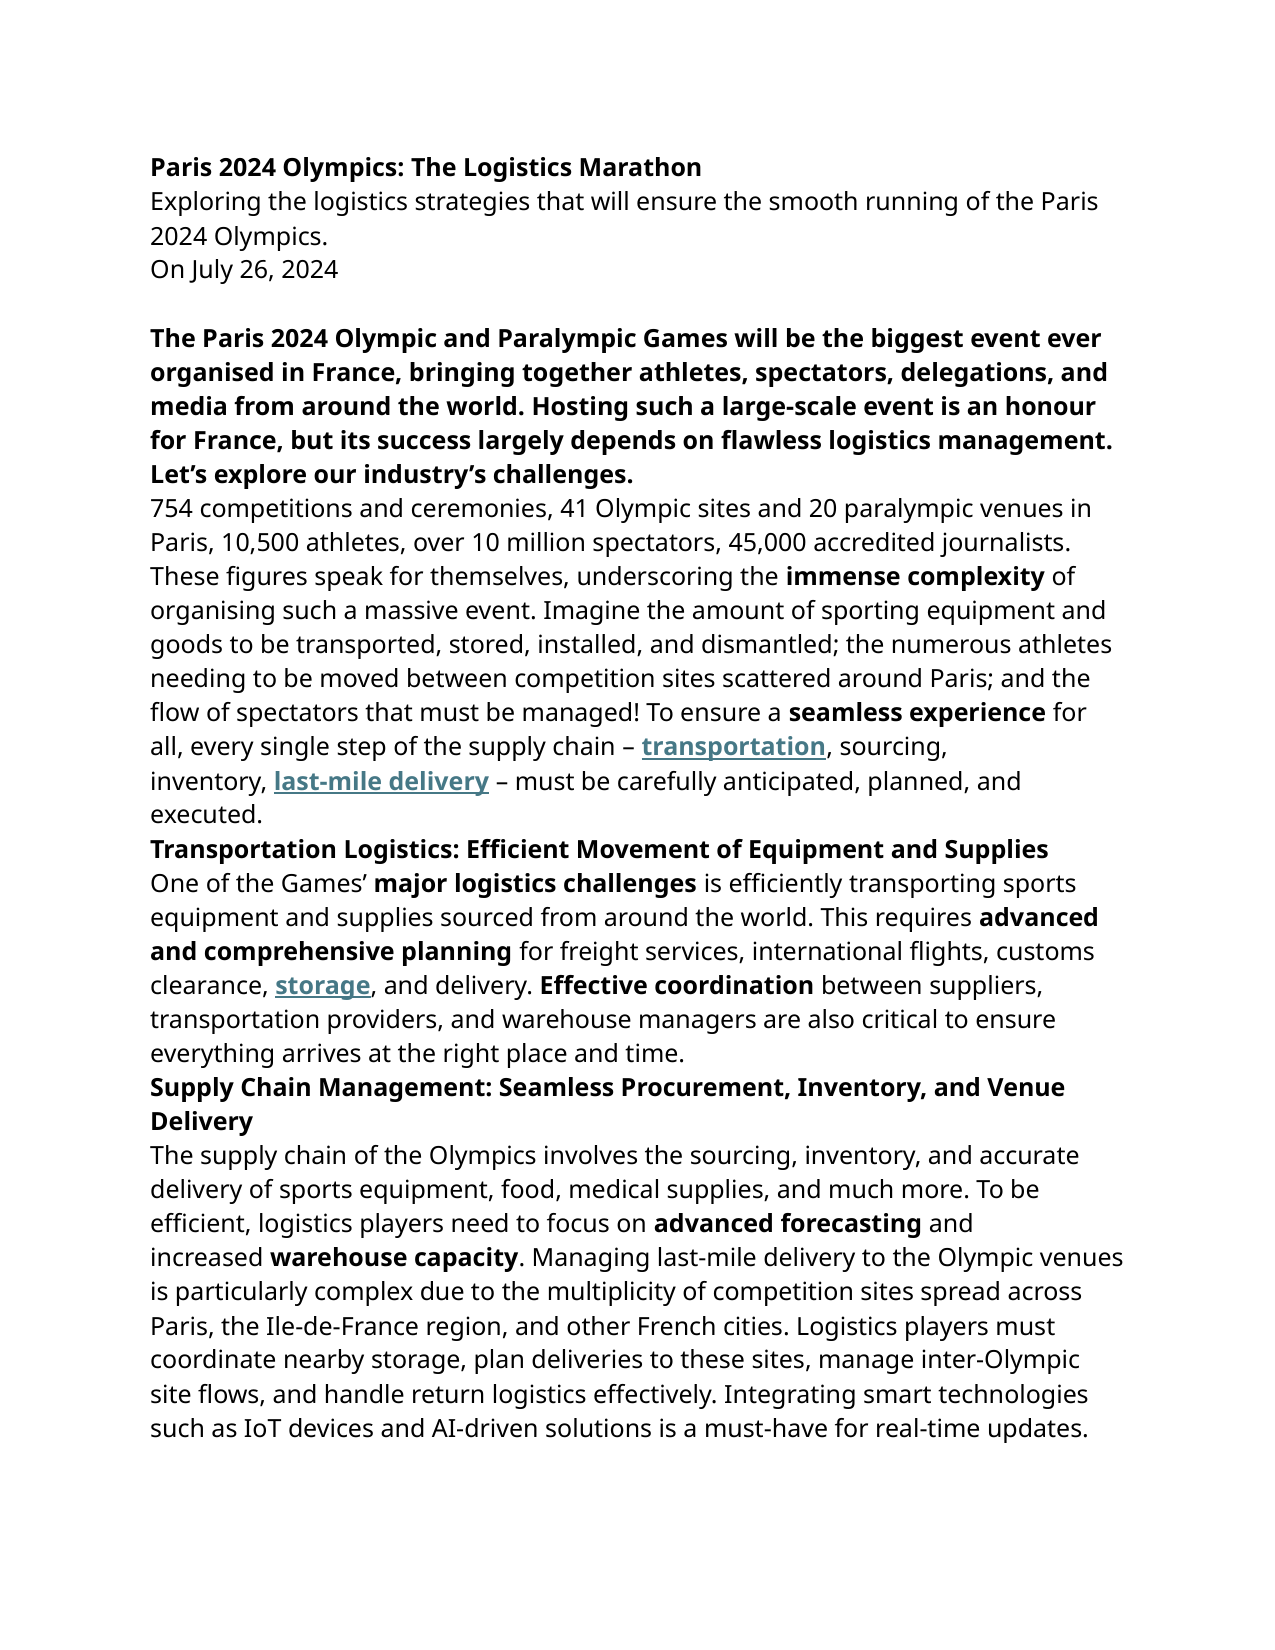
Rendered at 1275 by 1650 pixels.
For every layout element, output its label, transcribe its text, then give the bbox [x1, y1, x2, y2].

text Transportation Logistics: Efficient Movement of Equipment and Supplies [150, 831, 1125, 865]
text 754 competitions and ceremonies, 41 Olympic sites and 20 paralympic venues in Paris, 10,500 athletes, over 10 million spectators, 45,000 accredited journalists. These figures speak for themselves, underscoring the immense complexity of organising such a massive event. Imagine the amount of sporting equipment and goods to be transported, stored, installed, and dismantled; the numerous athletes needing to be moved between competition sites scattered around Paris; and the flow of spectators that must be managed! To ensure a seamless experience for all, every single step of the supply chain – transportation, sourcing, inventory, last-mile delivery – must be carefully anticipated, planned, and executed. [150, 491, 1125, 831]
text The supply chain of the Olympics involves the sourcing, inventory, and accurate delivery of sports equipment, food, medical supplies, and much more. To be efficient, logistics players need to focus on advanced forecasting and increased warehouse capacity. Managing last-mile delivery to the Olympic venues is particularly complex due to the multiplicity of competition sites spread across Paris, the Ile-de-France region, and other French cities. Logistics players must coordinate nearby storage, plan deliveries to these sites, manage inter-Olympic site flows, and handle return logistics effectively. Integrating smart technologies such as IoT devices and AI-driven solutions is a must-have for real-time updates. [150, 1138, 1125, 1444]
text The Paris 2024 Olympic and Paralympic Games will be the biggest event ever organised in France, bringing together athletes, spectators, delegations, and media from around the world. Hosting such a large-scale event is an honour for France, but its success largely depends on flawless logistics management. Let’s explore our industry’s challenges. [150, 320, 1125, 491]
text Exploring the logistics strategies that will ensure the smooth running of the Paris 2024 Olympics. [150, 184, 1125, 252]
text Paris 2024 Olympics: The Logistics Marathon [150, 150, 1125, 184]
text On July 26, 2024 [150, 252, 1125, 286]
text One of the Games’ major logistics challenges is efficiently transporting sports equipment and supplies sourced from around the world. This requires advanced and comprehensive planning for freight services, international flights, customs clearance, storage, and delivery. Effective coordination between suppliers, transportation providers, and warehouse managers are also critical to ensure everything arrives at the right place and time. [150, 865, 1125, 1070]
text Supply Chain Management: Seamless Procurement, Inventory, and Venue Delivery [150, 1070, 1125, 1138]
